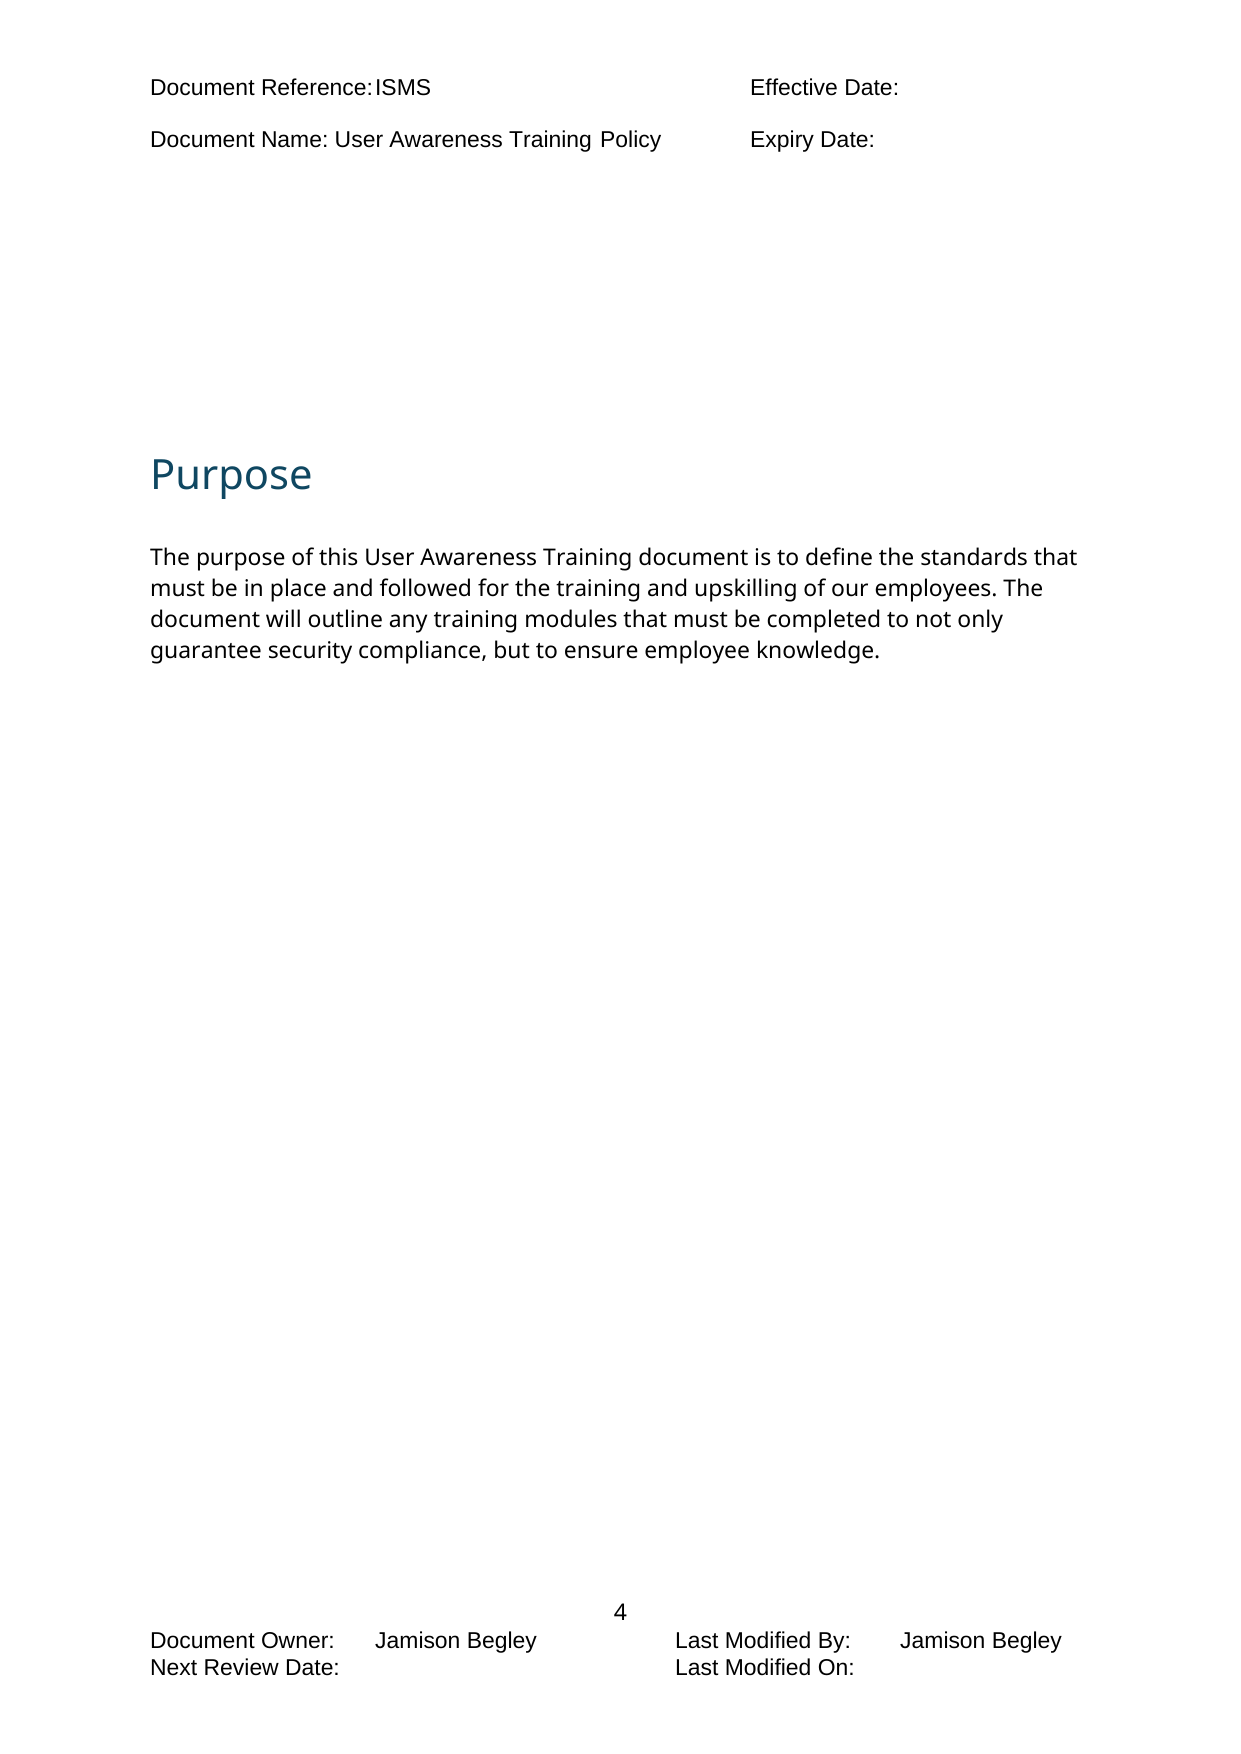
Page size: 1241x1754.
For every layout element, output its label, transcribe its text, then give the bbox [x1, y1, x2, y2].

subtitle Purpose [150, 444, 1090, 501]
text The purpose of this User Awareness Training document is to define the standards that must be in place and followed for the training and upskilling of our employees. The document will outline any training modules that must be completed to not only guarantee security compliance, but to ensure employee knowledge. [150, 540, 1090, 665]
